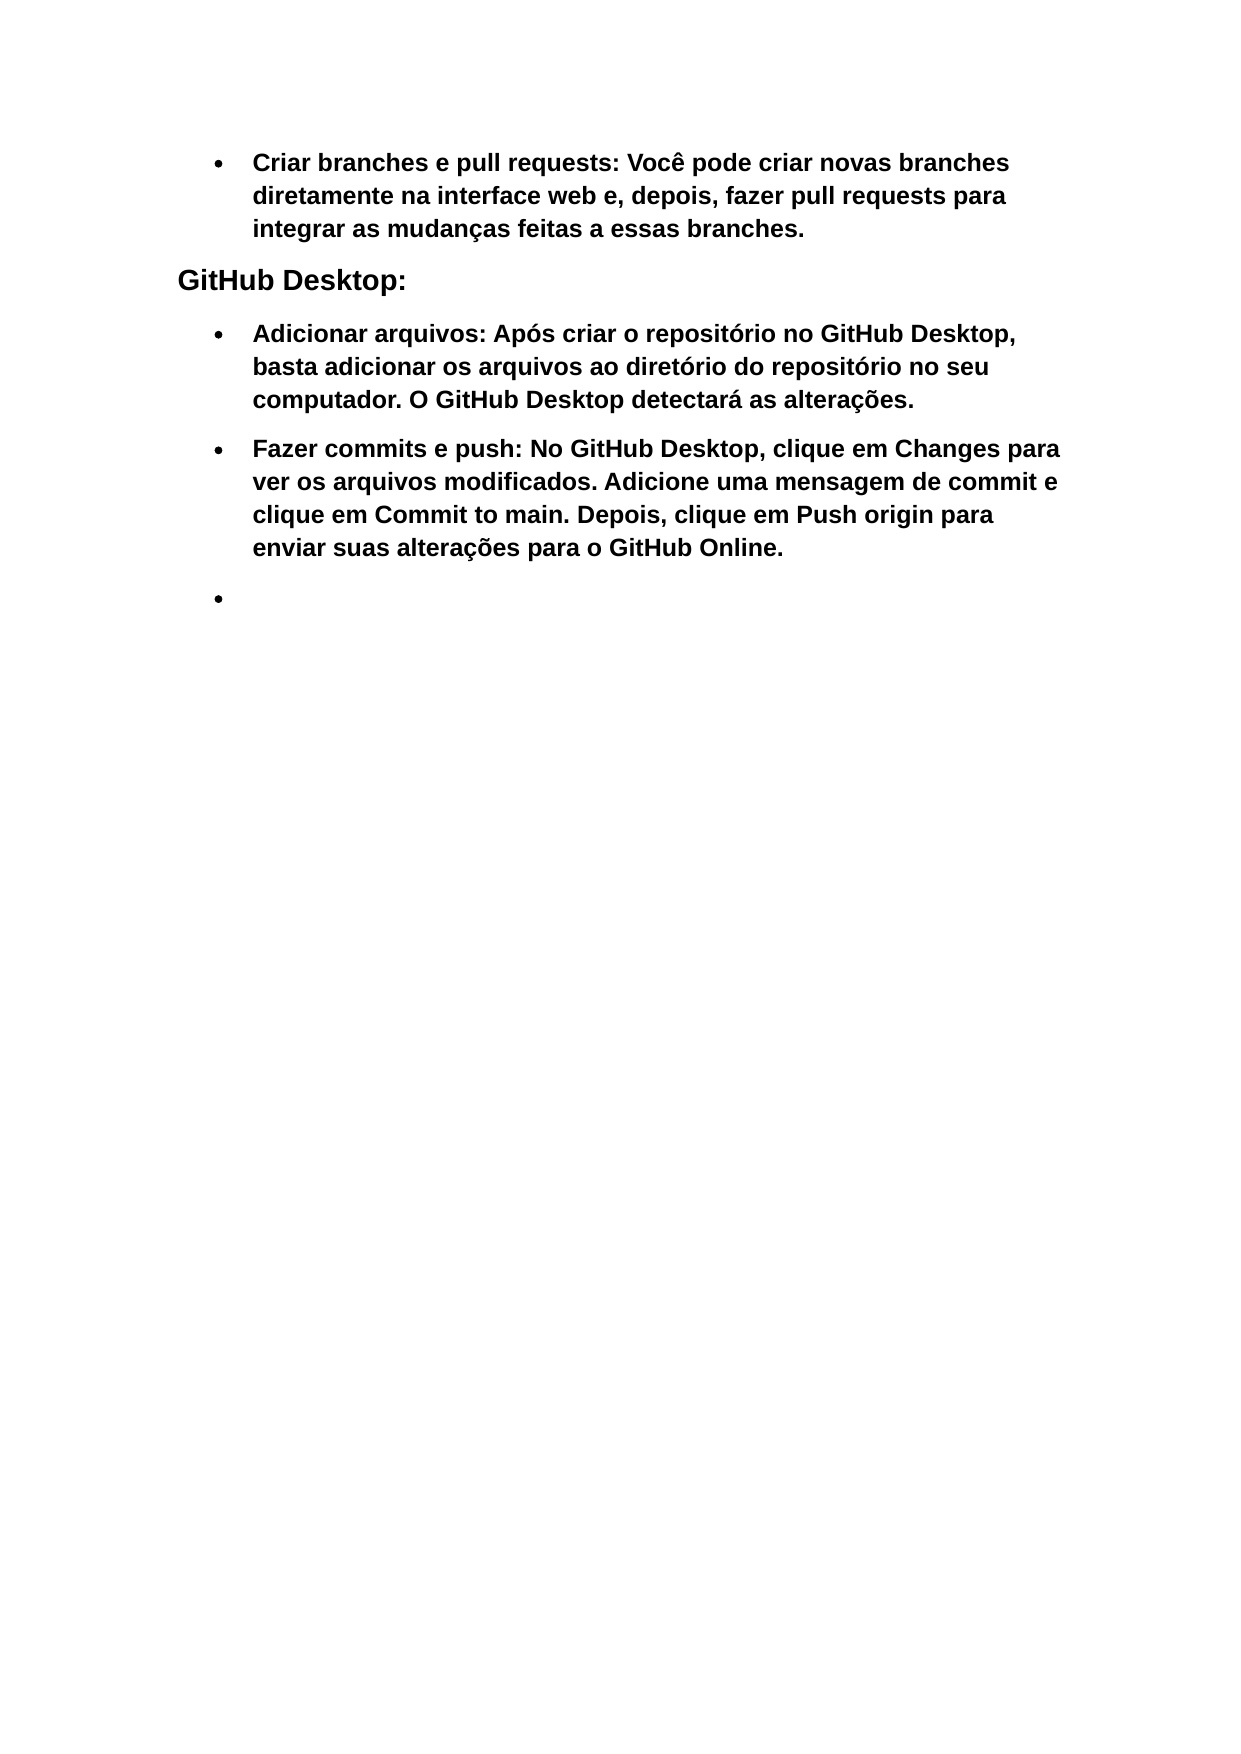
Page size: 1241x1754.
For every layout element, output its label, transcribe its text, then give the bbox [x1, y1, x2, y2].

list Fazer commits e push: No GitHub Desktop, clique em Changes para ver os arquivos modificados. Adicione uma mensagem de commit e clique em Commit to main. Depois, clique em Push origin para enviar suas alterações para o GitHub Online. [215, 434, 1063, 562]
text GitHub Desktop: [177, 263, 1063, 297]
list Criar branches e pull requests: Você pode criar novas branches diretamente na interface web e, depois, fazer pull requests para integrar as mudanças feitas a essas branches. [215, 148, 1063, 242]
list Adicionar arquivos: Após criar o repositório no GitHub Desktop, basta adicionar os arquivos ao diretório do repositório no seu computador. O GitHub Desktop detectará as alterações. [215, 318, 1063, 413]
